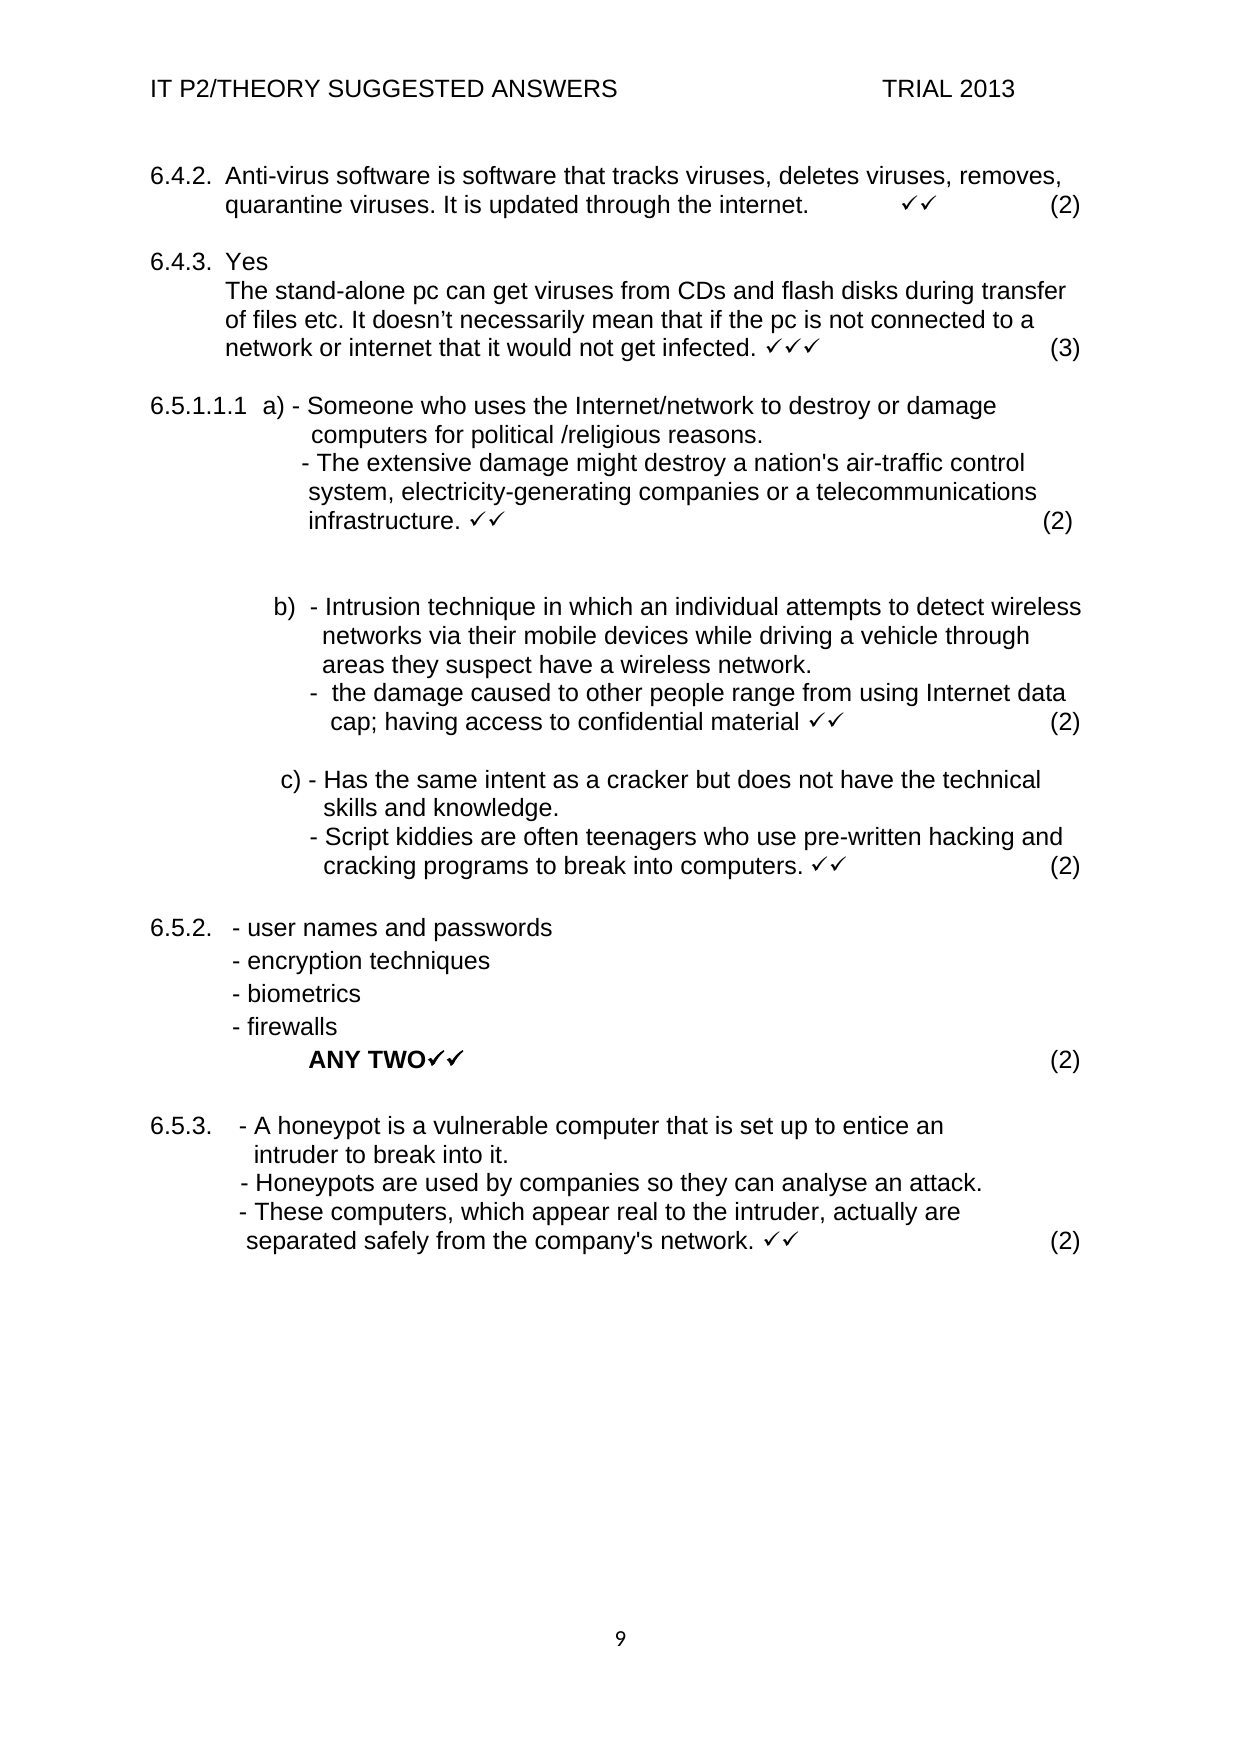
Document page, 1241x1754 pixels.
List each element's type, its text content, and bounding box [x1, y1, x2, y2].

text networks via their mobile devices while driving a vehicle through [225, 621, 1090, 650]
text b) - Intrusion technique in which an individual attempts to detect wireless [225, 592, 1090, 621]
text separated safely from the company's network. (2) [150, 1226, 1090, 1254]
text - Script kiddies are often teenagers who use pre-written hacking and [150, 822, 1090, 851]
text - the damage caused to other people range from using Internet data [150, 678, 1090, 707]
text - Honeypots are used by companies so they can analyse an attack. [150, 1168, 1090, 1197]
list a) - Someone who uses the Internet/network to destroy or damage [150, 391, 1090, 420]
text - firewalls [225, 1012, 1090, 1041]
list - A honeypot is a vulnerable computer that is set up to entice an [150, 1111, 1090, 1139]
text 6.4.3. Yes [150, 247, 1090, 276]
text ANY TWO (2) [225, 1045, 1090, 1073]
text areas they suspect have a wireless network. [225, 650, 1090, 678]
text - These computers, which appear real to the intruder, actually are [150, 1197, 1090, 1226]
list computers for political /religious reasons. [262, 420, 1090, 448]
text - biometrics [225, 979, 1090, 1007]
text The stand-alone pc can get viruses from CDs and flash disks during transfer of files etc. It doesn’t necessarily mean that if the pc is not connected to a network or internet that it would not get infected. (3) [150, 276, 1090, 362]
text system, electricity-generating companies or a telecommunications [225, 477, 1090, 506]
text cracking programs to break into computers. (2) [150, 851, 1090, 880]
text skills and knowledge. [150, 793, 1090, 822]
text - encryption techniques [225, 946, 1090, 974]
list intruder to break into it. [253, 1139, 1090, 1168]
text c) - Has the same intent as a cracker but does not have the technical [150, 765, 1090, 793]
list - user names and passwords [150, 913, 1090, 941]
text 6.4.2. Anti-virus software is software that tracks viruses, deletes viruses, removes, quarantine viruses. It is updated through the internet. (2) [150, 161, 1090, 218]
text infrastructure. (2) [225, 506, 1090, 563]
text - The extensive damage might destroy a nation's air-traffic control [225, 448, 1090, 477]
text cap; having access to confidential material (2) [150, 707, 1090, 736]
